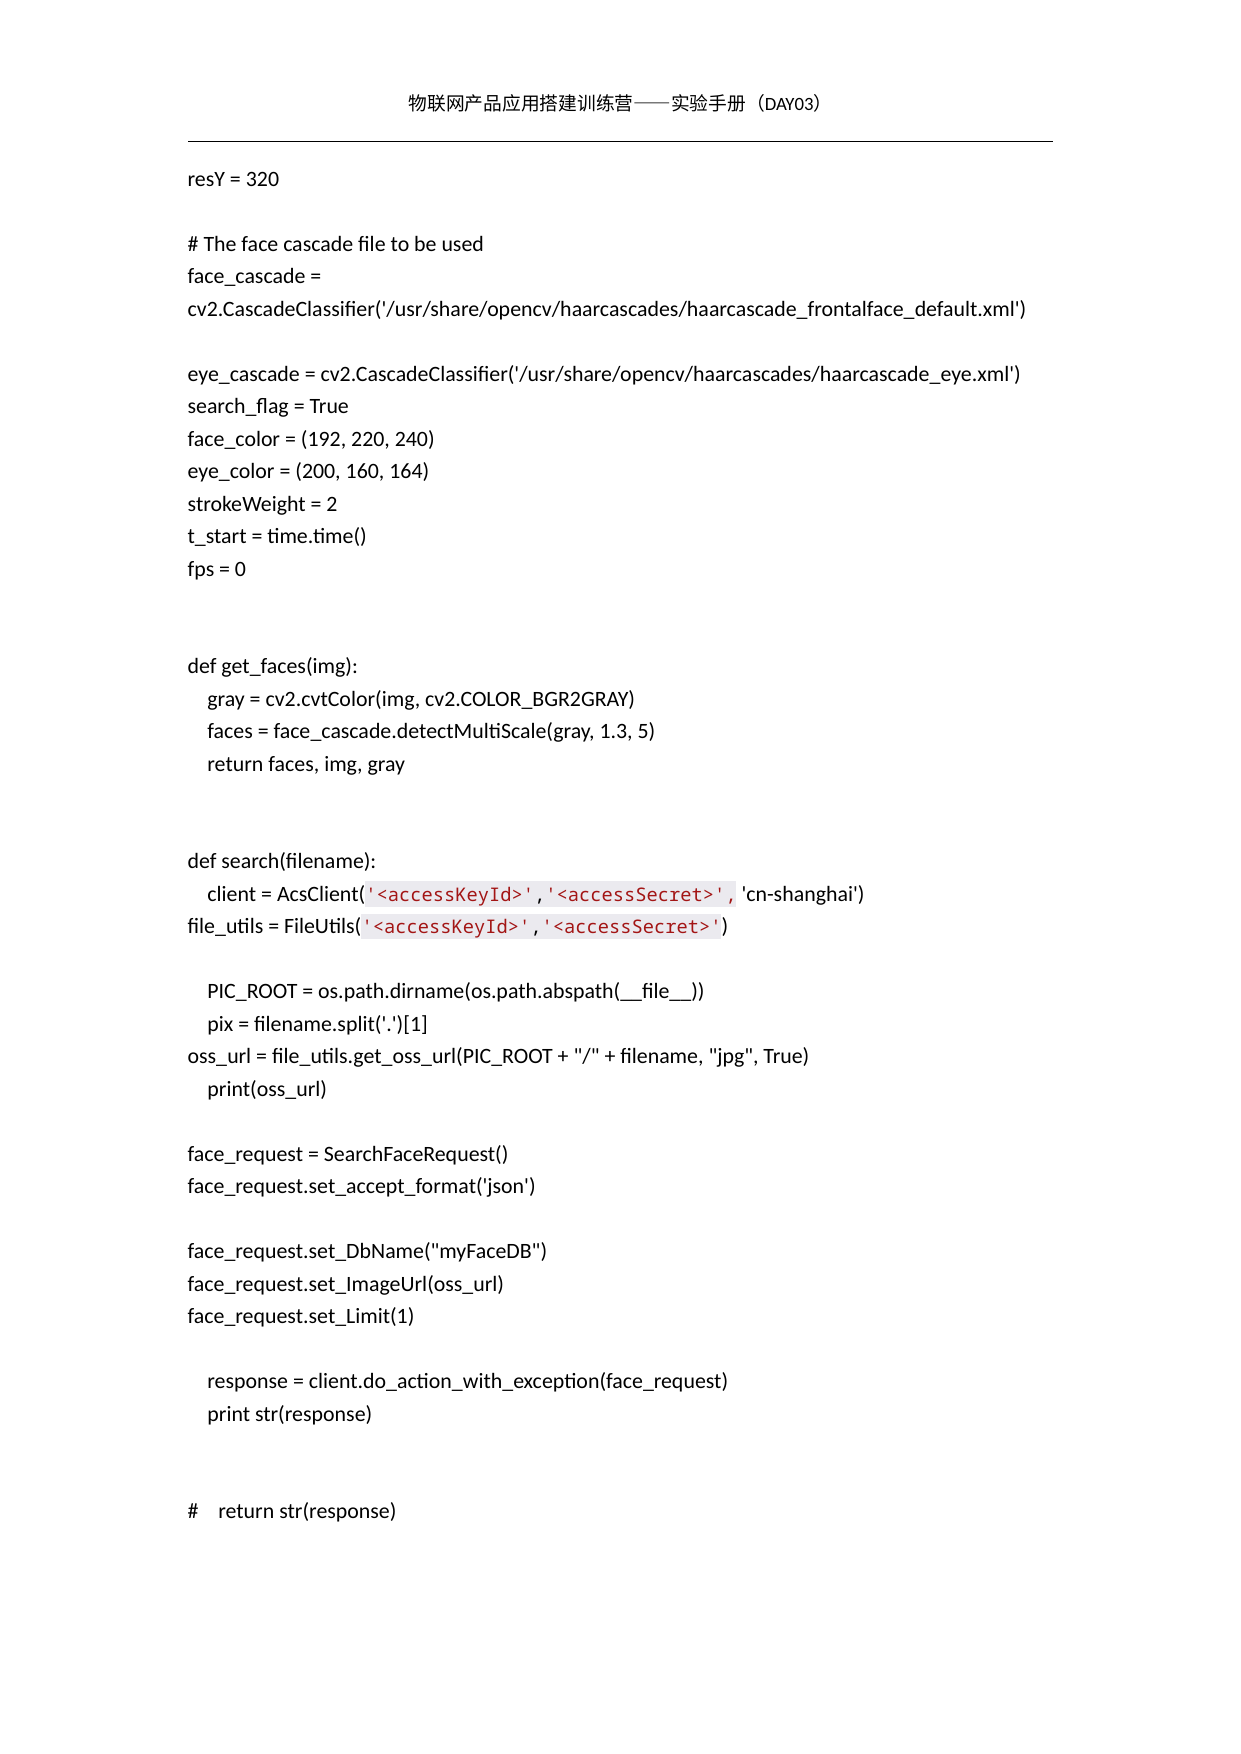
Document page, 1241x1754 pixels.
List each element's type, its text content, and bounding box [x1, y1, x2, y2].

text client = AcsClient('<accessKeyId>','<accessSecret>', 'cn-shanghai') [187, 877, 1053, 909]
text eye_cascade = cv2.CascadeClassifier('/usr/share/opencv/haarcascades/haarcascade_eye.xml') [187, 357, 1053, 389]
text pix = filename.split('.')[1] [187, 1007, 1053, 1039]
text return faces, img, gray [187, 747, 1053, 779]
text print(oss_url) [187, 1072, 1053, 1104]
text # The face cascade file to be used [187, 227, 1053, 259]
text face_request.set_Limit(1) [187, 1299, 1053, 1332]
text # return str(response) [187, 1494, 1053, 1527]
text eye_color = (200, 160, 164) [187, 454, 1053, 487]
text fps = 0 [187, 552, 1053, 584]
text def get_faces(img): [187, 649, 1053, 682]
text face_request = SearchFaceRequest() [187, 1137, 1053, 1169]
text face_request.set_DbName("myFaceDB") [187, 1234, 1053, 1267]
text def search(filename): [187, 844, 1053, 877]
text search_flag = True [187, 389, 1053, 422]
text faces = face_cascade.detectMultiScale(gray, 1.3, 5) [187, 714, 1053, 747]
text response = client.do_action_with_exception(face_request) [187, 1364, 1053, 1397]
text PIC_ROOT = os.path.dirname(os.path.abspath(__file__)) [187, 974, 1053, 1007]
text oss_url = file_utils.get_oss_url(PIC_ROOT + "/" + filename, "jpg", True) [187, 1039, 1053, 1072]
text strokeWeight = 2 [187, 487, 1053, 519]
text face_cascade = cv2.CascadeClassifier('/usr/share/opencv/haarcascades/haarcascade_frontalface_default.xml') [187, 259, 1053, 324]
text t_start = time.time() [187, 519, 1053, 552]
text file_utils = FileUtils('<accessKeyId>','<accessSecret>') [187, 909, 1053, 942]
text face_color = (192, 220, 240) [187, 422, 1053, 454]
text face_request.set_ImageUrl(oss_url) [187, 1267, 1053, 1299]
text print str(response) [187, 1397, 1053, 1429]
text gray = cv2.cvtColor(img, cv2.COLOR_BGR2GRAY) [187, 682, 1053, 714]
text resY = 320 [187, 162, 1053, 194]
text face_request.set_accept_format('json') [187, 1169, 1053, 1202]
